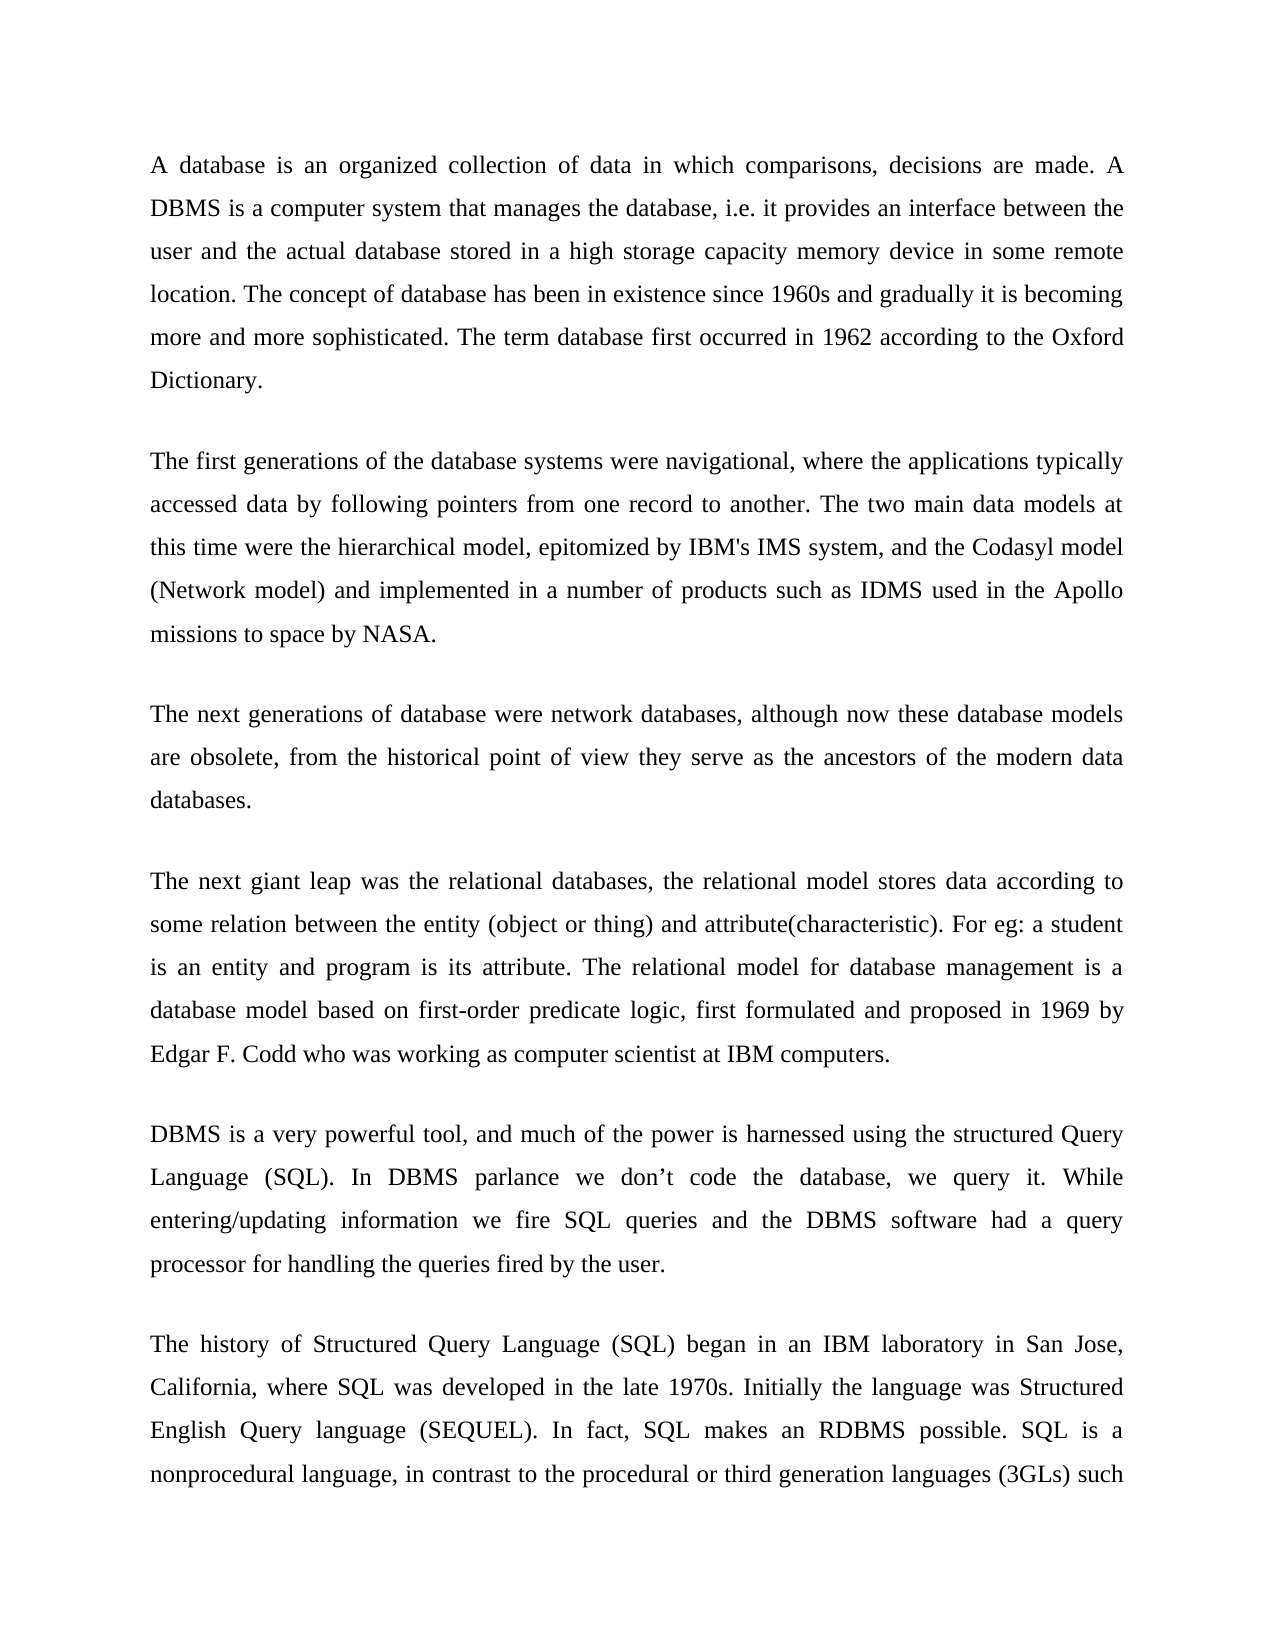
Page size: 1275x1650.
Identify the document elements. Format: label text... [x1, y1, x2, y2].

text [150, 1329, 1125, 1487]
text A database is an organized collection of data in which comparisons, decisions are made. A DBMS is a computer system that manages the database, i.e. it provides an interface between the user and the actual database stored in a high storage capacity memory device in some remote location. The concept of database has been in existence since 1960s and gradually it is becoming more and more sophisticated. The term database first occurred in 1962 according to the Oxford Dictionary. [150, 150, 1125, 394]
text The next giant leap was the relational databases, the relational model stores data according to some relation between the entity (object or thing) and attribute(characteristic). For eg: a student is an entity and program is its attribute. The relational model for database management is a database model based on first-order predicate logic, first formulated and proposed in 1969 by Edgar F. Codd who was working as computer scientist at IBM computers. [150, 866, 1125, 1067]
text The next generations of database were network databases, although now these database models are obsolete, from the historical point of view they serve as the ancestors of the modern data databases. [150, 699, 1125, 814]
text DBMS is a very powerful tool, and much of the power is harnessed using the structured Query Language (SQL). In DBMS parlance we don’t code the database, we query it. While entering/updating information we fire SQL queries and the DBMS software had a query processor for handling the queries fired by the user. [150, 1119, 1125, 1277]
text The first generations of the database systems were navigational, where the applications typically accessed data by following pointers from one record to another. The two main data models at this time were the hierarchical model, epitomized by IBM's IMS system, and the Codasyl model (Network model) and implemented in a number of products such as IDMS used in the Apollo missions to space by NASA. [150, 446, 1125, 647]
